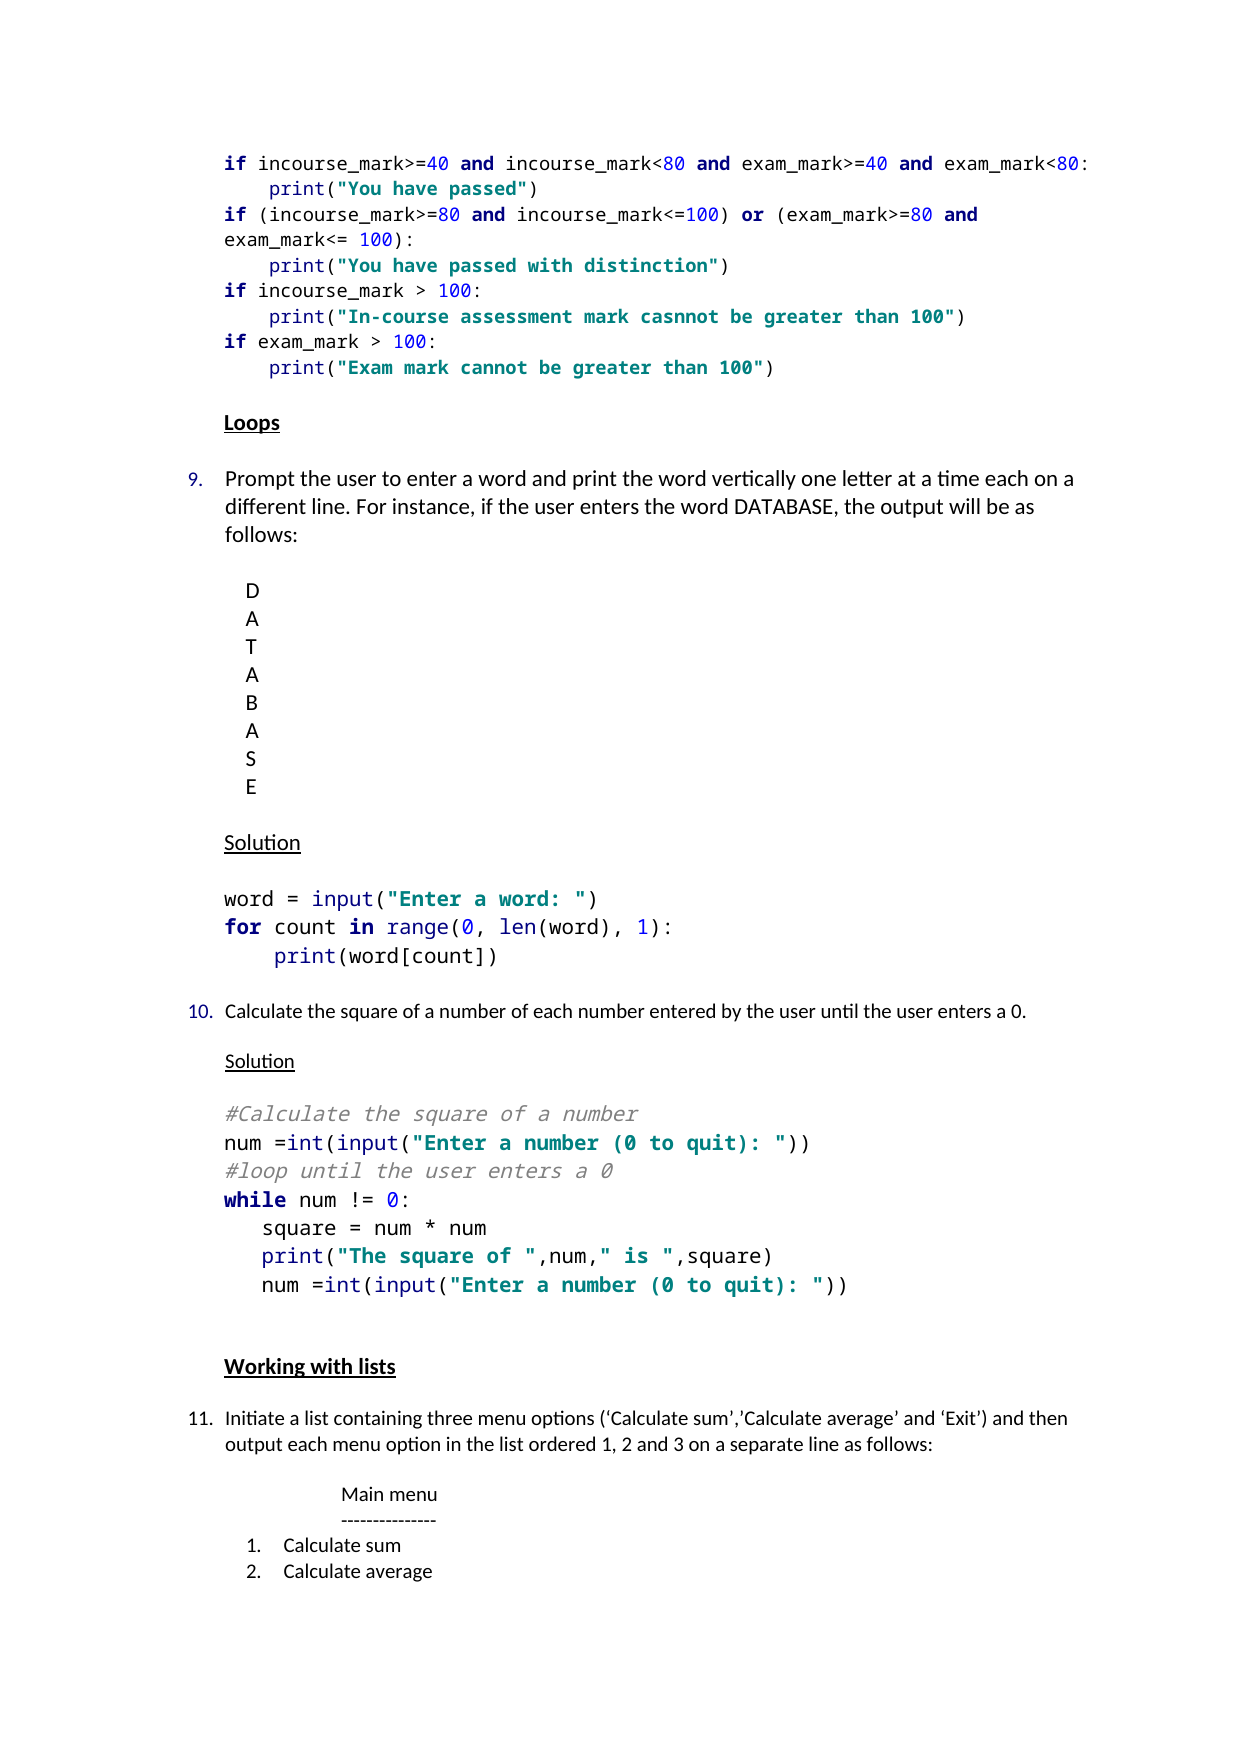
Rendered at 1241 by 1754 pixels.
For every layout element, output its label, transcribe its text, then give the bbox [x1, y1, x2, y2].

list Initiate a list containing three menu options (‘Calculate sum’,’Calculate average’ and ‘Exit’) and then output each menu option in the list ordered 1, 2 and 3 on a separate line as follows: [187, 1405, 1107, 1456]
text T [150, 632, 1107, 660]
text A [150, 604, 1107, 632]
text Working with lists [150, 1352, 1107, 1380]
text Solution [209, 828, 1107, 856]
list Prompt the user to enter a word and print the word vertically one letter at a time each on a different line. For instance, if the user enters the word DATABASE, the output will be as follows: [187, 464, 1107, 548]
list --------------- [225, 1507, 1107, 1532]
text E [150, 772, 1107, 800]
text #Calculate the square of a number num =int(input("Enter a number (0 to quit): ")) #loop until the user enters a 0 while num != 0: square = num * num print("The square of ",num," is ",square) num =int(input("Enter a number (0 to quit): ")) [224, 1099, 1107, 1298]
text S [150, 744, 1107, 772]
text A [150, 660, 1107, 688]
text A [150, 716, 1107, 744]
list Main menu [225, 1482, 1107, 1507]
text B [150, 688, 1107, 716]
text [224, 150, 1107, 380]
list Calculate average [246, 1558, 1107, 1583]
text word = input("Enter a word: ") for count in range(0, len(word), 1): print(word[count]) [224, 884, 1107, 969]
list Calculate the square of a number of each number entered by the user until the user enters a 0. [187, 998, 1107, 1023]
list Calculate sum [246, 1532, 1107, 1558]
text Loops [150, 408, 1107, 436]
text D [150, 576, 1107, 604]
text Solution [225, 1049, 1107, 1074]
